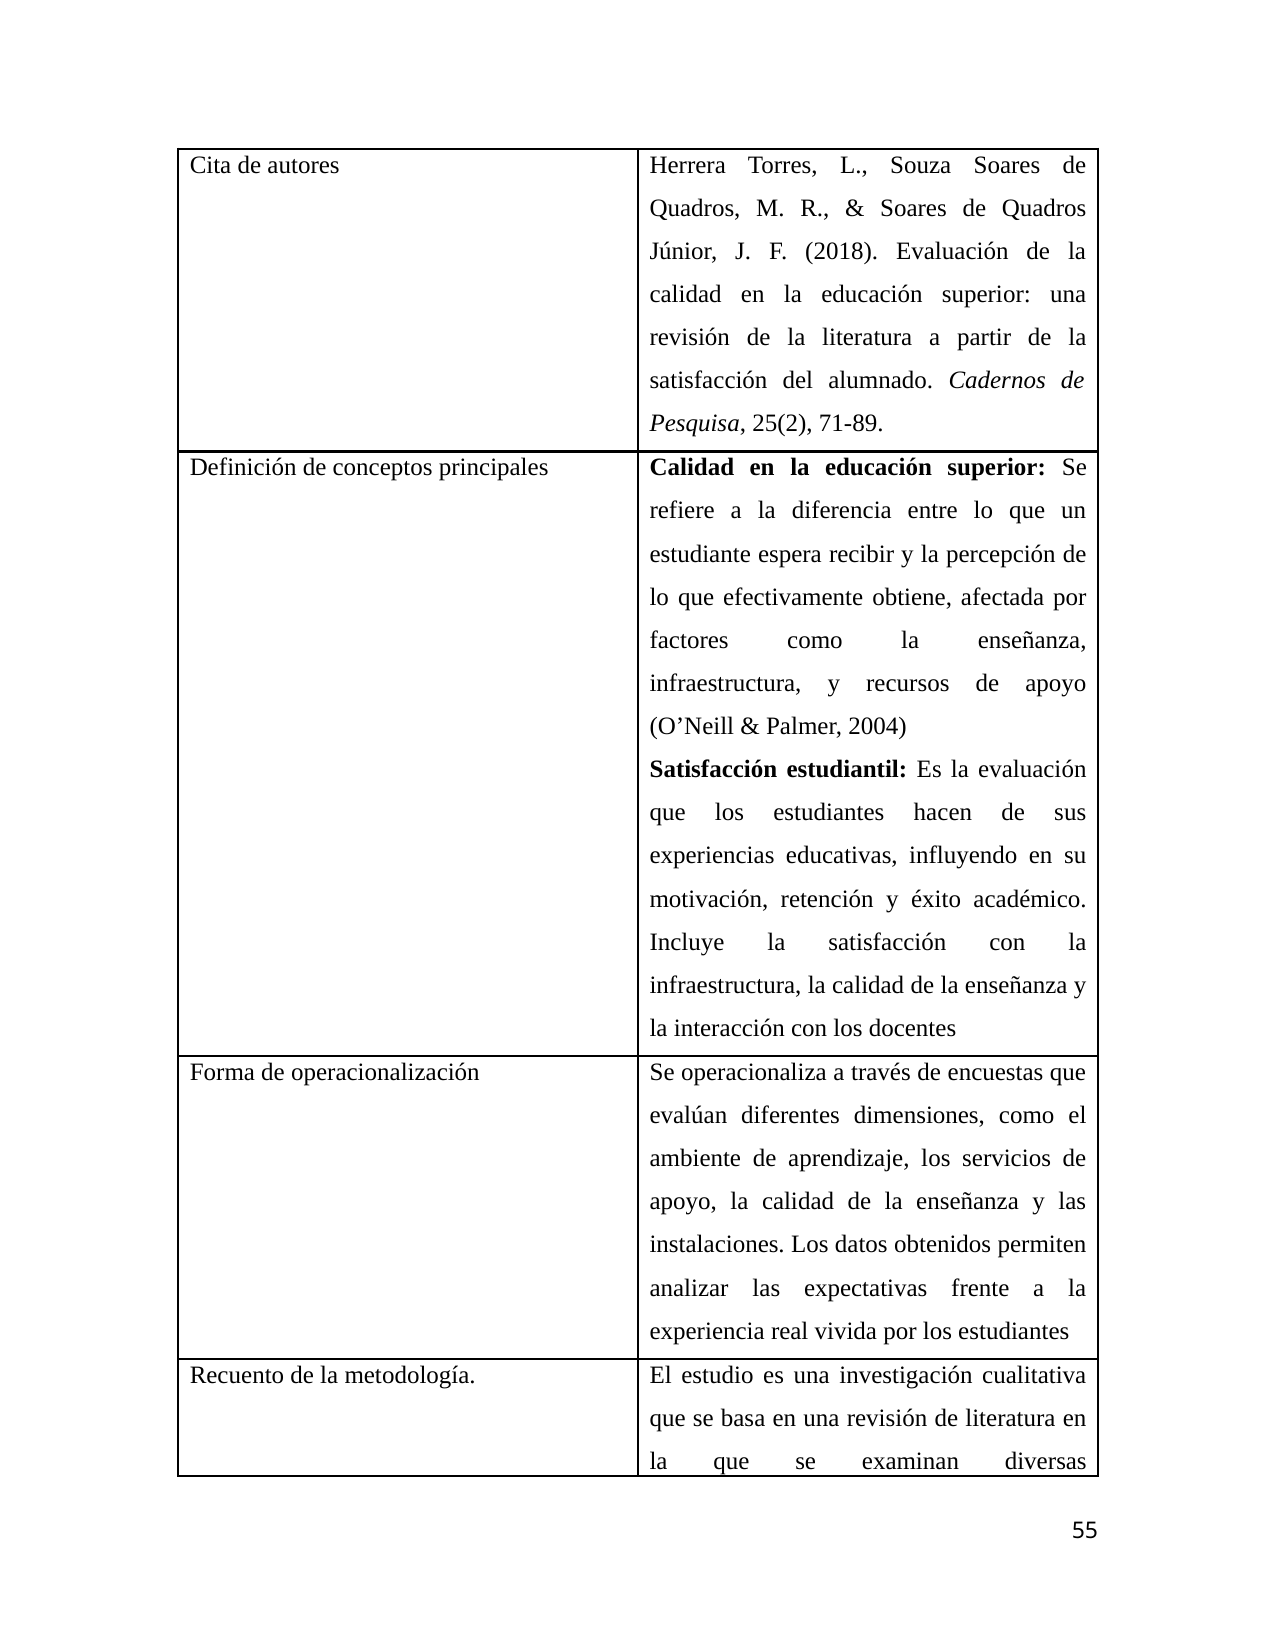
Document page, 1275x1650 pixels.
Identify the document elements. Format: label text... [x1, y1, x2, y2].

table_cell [179, 1360, 637, 1475]
table_cell Se operacionaliza a través de encuestas que evalúan diferentes dimensiones, como el ambiente de aprendizaje, los servicios de apoyo, la calidad de la enseñanza y las instalaciones. Los datos obtenidos permiten analizar las expectativas frente a la experiencia real vivida por los estudiantes [639, 1057, 1097, 1358]
table_cell Definición de conceptos principales [179, 453, 637, 1055]
table_header Cita de autores [179, 150, 637, 450]
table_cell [639, 1360, 1097, 1475]
table_header Herrera Torres, L., Souza Soares de Quadros, M. R., & Soares de Quadros Júnior, J. F. (2018). Evaluación de la calidad en la educación superior: una revisión de la literatura a partir de la satisfacción del alumnado. Cadernos de Pesquisa, 25(2), 71-89. [639, 150, 1097, 450]
table_cell Calidad en la educación superior: Se refiere a la diferencia entre lo que un estudiante espera recibir y la percepción de lo que efectivamente obtiene, afectada por factores como la enseñanza, infraestructura, y recursos de apoyo (O’Neill & Palmer, 2004) Satisfacción estudiantil: Es la evaluación que los estudiantes hacen de sus experiencias educativas, influyendo en su motivación, retención y éxito académico. Incluye la satisfacción con la infraestructura, la calidad de la enseñanza y la interacción con los docentes [639, 453, 1097, 1055]
table_cell Forma de operacionalización [179, 1057, 637, 1358]
